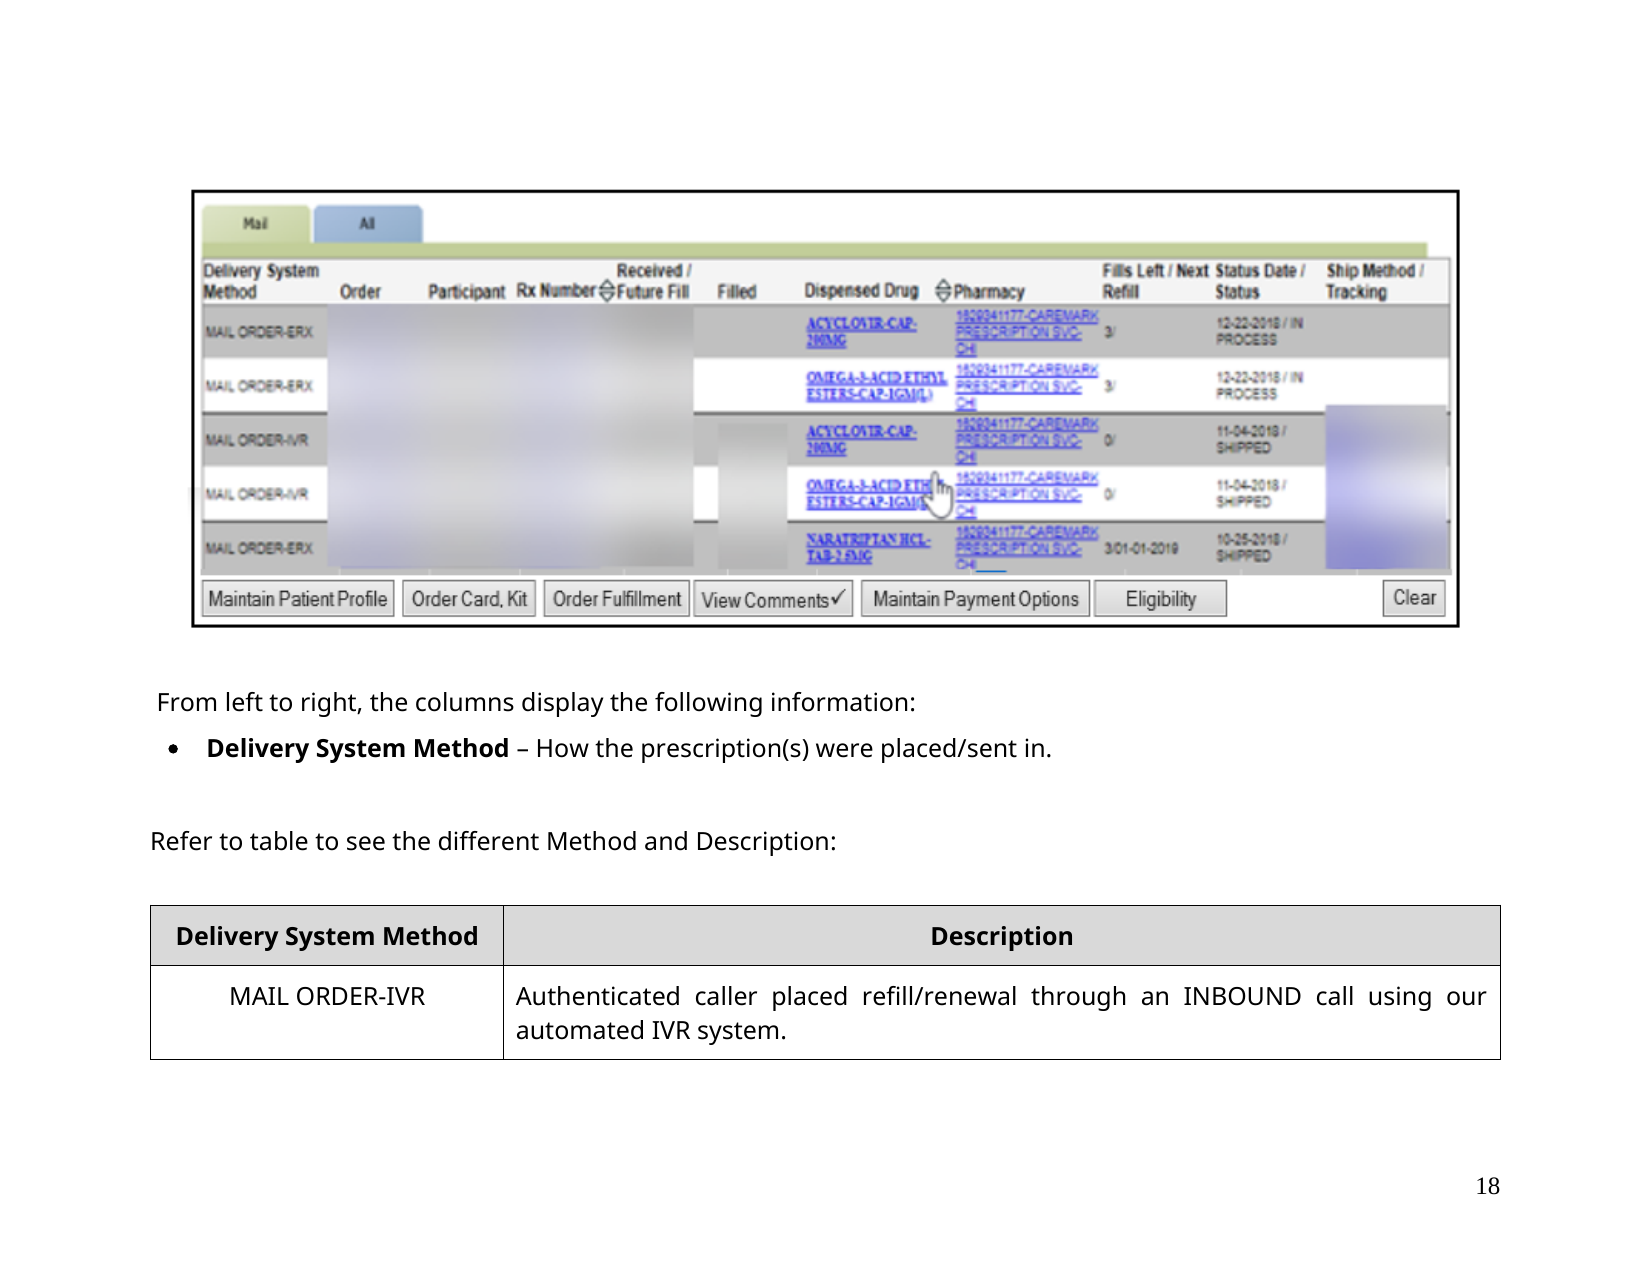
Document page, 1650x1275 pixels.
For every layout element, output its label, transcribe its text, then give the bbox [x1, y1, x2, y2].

text Refer to table to see the different Method and Description: [150, 824, 1500, 858]
table_header Description [504, 906, 1500, 965]
text From left to right, the columns display the following information: [150, 684, 1500, 718]
table_header Delivery System Method [151, 906, 503, 965]
table_cell Authenticated caller placed refill/renewal through an INBOUND call using our automated IVR system. [504, 966, 1500, 1059]
picture [187, 187, 1463, 631]
table_cell MAIL ORDER-IVR [151, 966, 503, 1059]
list Delivery System Method – How the prescription(s) were placed/sent in. [169, 731, 1500, 765]
